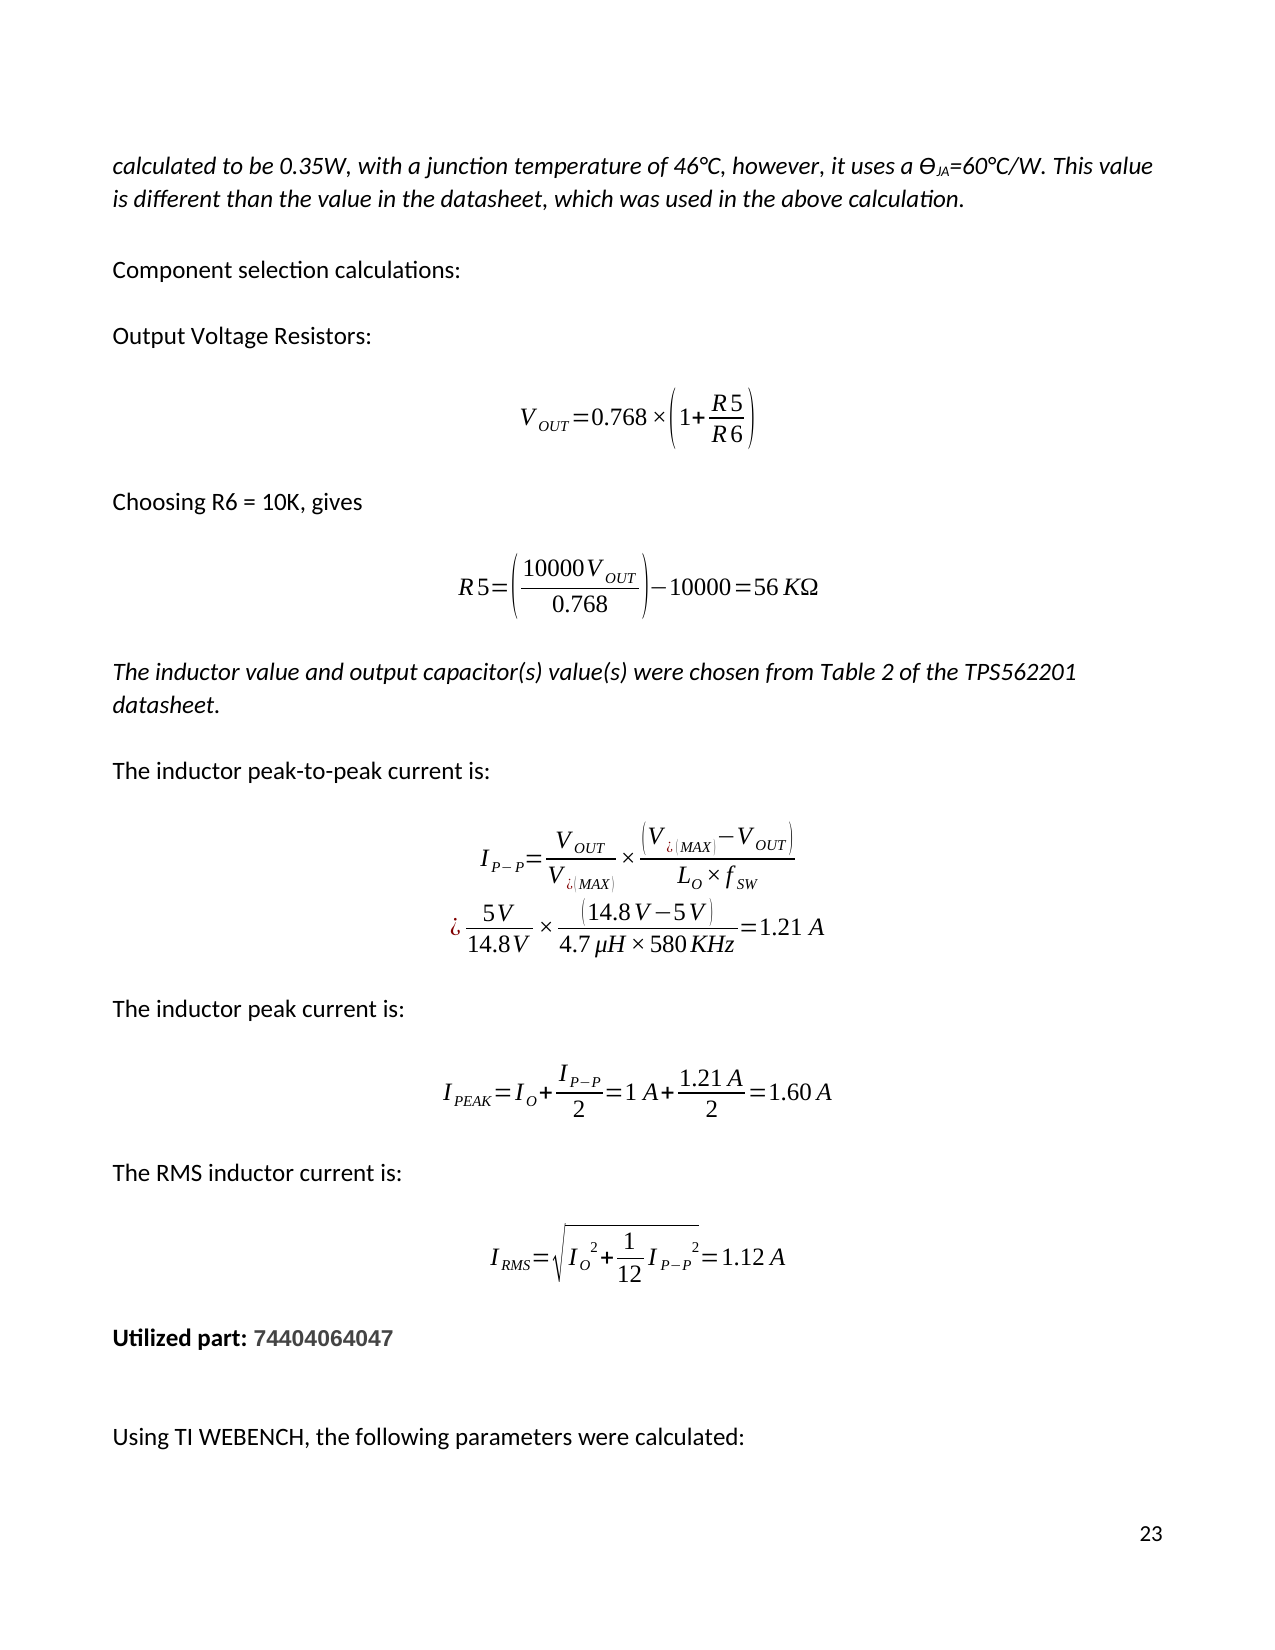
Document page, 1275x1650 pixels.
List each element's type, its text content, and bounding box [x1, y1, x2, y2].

text The inductor peak-to-peak current is: [112, 755, 1162, 785]
text Component selection calculations: [112, 254, 1162, 285]
text The inductor peak current is: [112, 994, 1162, 1024]
text The inductor value and output capacitor(s) value(s) were chosen from Table 2 of the TPS562201 datasheet. [112, 656, 1162, 719]
text The RMS inductor current is: [112, 1157, 1162, 1188]
text Output Voltage Resistors: [112, 320, 1162, 351]
text Choosing R6 = 10K, gives [112, 486, 1162, 517]
text Using TI WEBENCH, the following parameters were calculated: [112, 1421, 1162, 1452]
text Utilized part: 74404064047 [112, 1322, 1162, 1353]
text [112, 150, 1162, 213]
